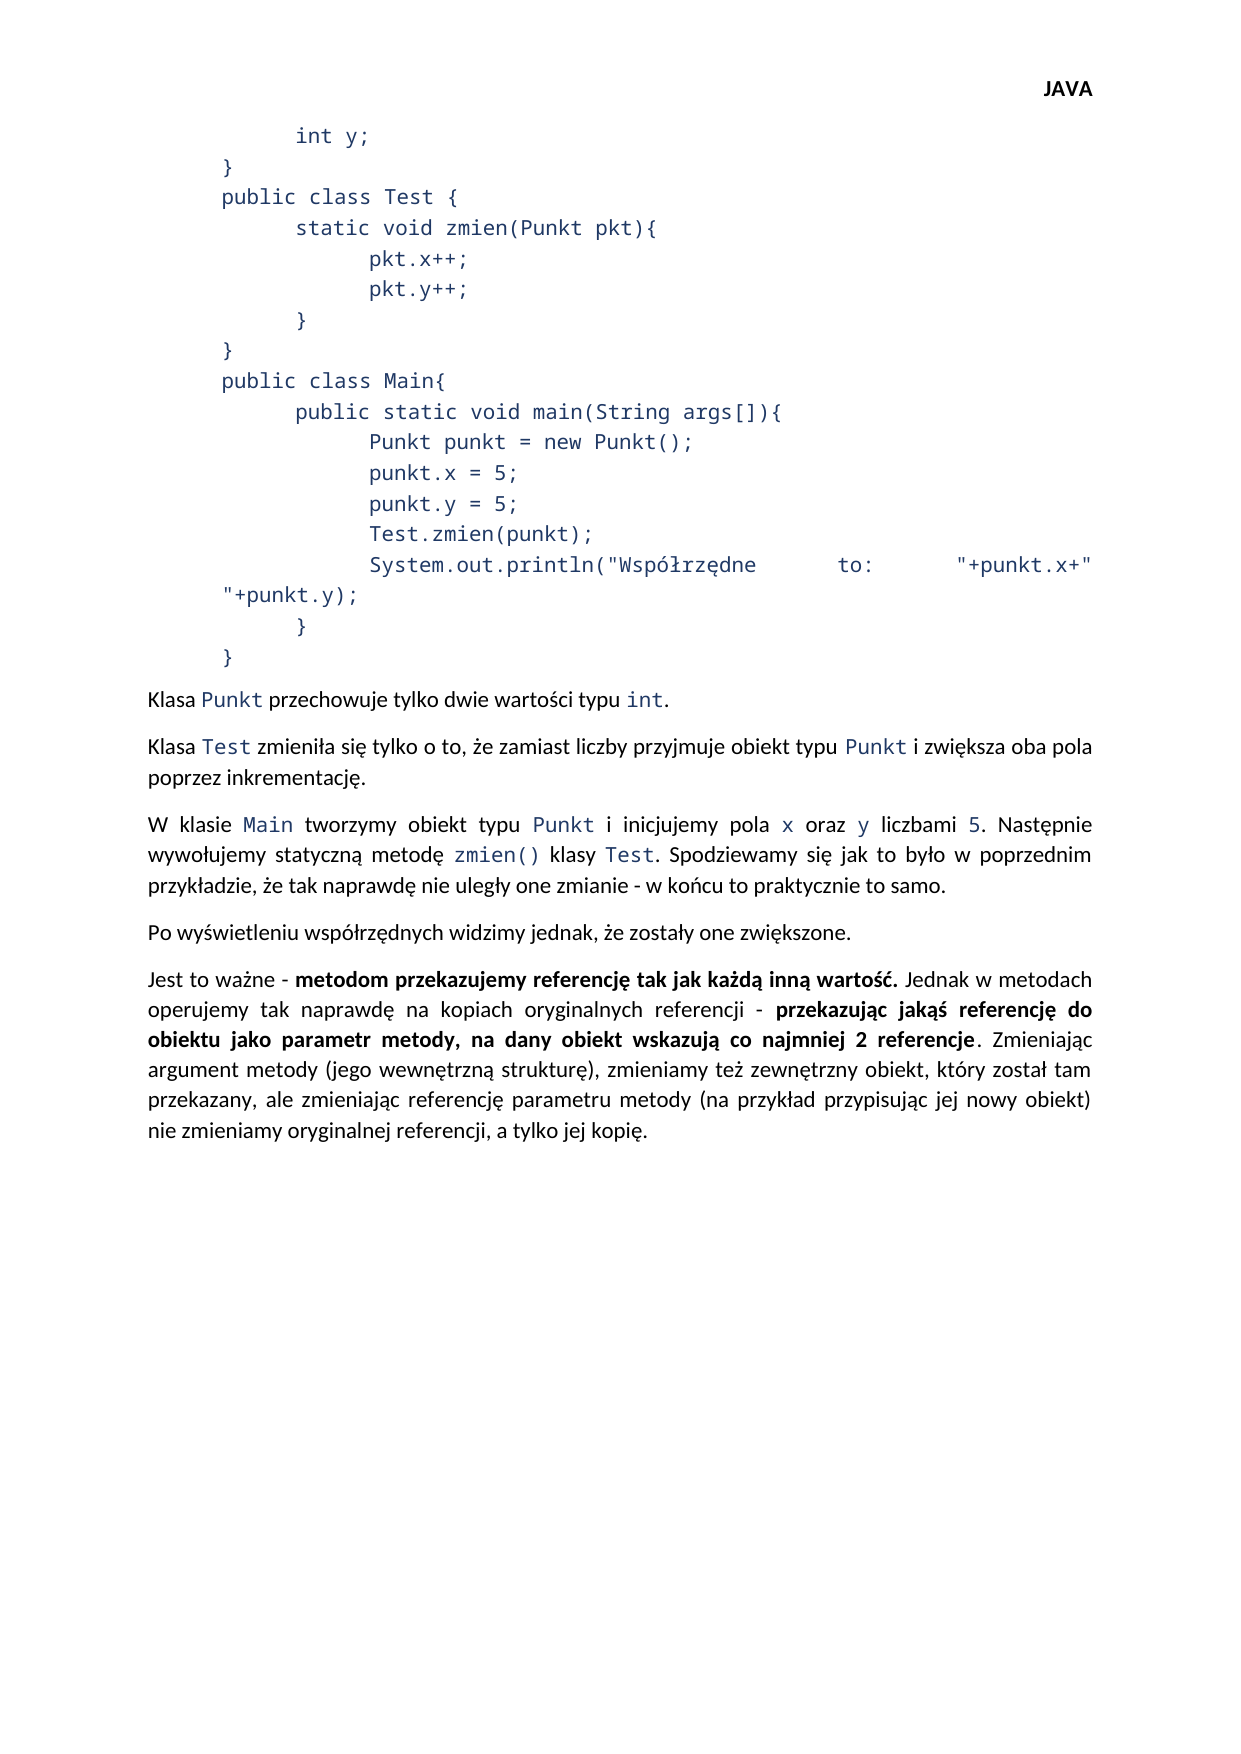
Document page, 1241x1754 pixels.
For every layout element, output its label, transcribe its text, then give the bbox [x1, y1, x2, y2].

text System.out.println("Współrzędne to: "+punkt.x+" "+punkt.y); [221, 550, 1093, 609]
text public class Main{ [221, 366, 1093, 394]
text Test.zmien(punkt); [221, 519, 1093, 548]
text static void zmien(Punkt pkt){ [221, 213, 1093, 241]
text W klasie Main tworzymy obiekt typu Punkt i inicjujemy pola x oraz y liczbami 5. Następnie wywołujemy statyczną metodę zmien() klasy Test. Spodziewamy się jak to było w poprzednim przykładzie, że tak naprawdę nie uległy one zmianie - w końcu to praktycznie to samo. [148, 810, 1093, 899]
text punkt.x = 5; [221, 458, 1093, 486]
text public class Test { [221, 182, 1093, 211]
text } [221, 305, 1093, 333]
text Klasa Test zmieniła się tylko o to, że zamiast liczby przyjmuje obiekt typu Punkt i zwiększa oba pola poprzez inkrementację. [148, 732, 1093, 791]
text public static void main(String args[]){ [221, 397, 1093, 425]
text int y; [221, 121, 1093, 149]
text Jest to ważne - metodom przekazujemy referencję tak jak każdą inną wartość. Jednak w metodach operujemy tak naprawdę na kopiach oryginalnych referencji - przekazując jakąś referencję do obiektu jako parametr metody, na dany obiekt wskazują co najmniej 2 referencje. Zmieniając argument metody (jego wewnętrzną strukturę), zmieniamy też zewnętrzny obiekt, który został tam przekazany, ale zmieniając referencję parametru metody (na przykład przypisując jej nowy obiekt) nie zmieniamy oryginalnej referencji, a tylko jej kopię. [148, 965, 1093, 1144]
text } [221, 336, 1093, 364]
text } [221, 611, 1093, 639]
text } [221, 152, 1093, 180]
text } [221, 642, 1093, 670]
text Klasa Punkt przechowuje tylko dwie wartości typu int. [148, 685, 1093, 713]
text Po wyświetleniu współrzędnych widzimy jednak, że zostały one zwiększone. [148, 918, 1093, 946]
text pkt.x++; [221, 244, 1093, 272]
text pkt.y++; [221, 274, 1093, 303]
text punkt.y = 5; [221, 489, 1093, 517]
text Punkt punkt = new Punkt(); [221, 427, 1093, 456]
